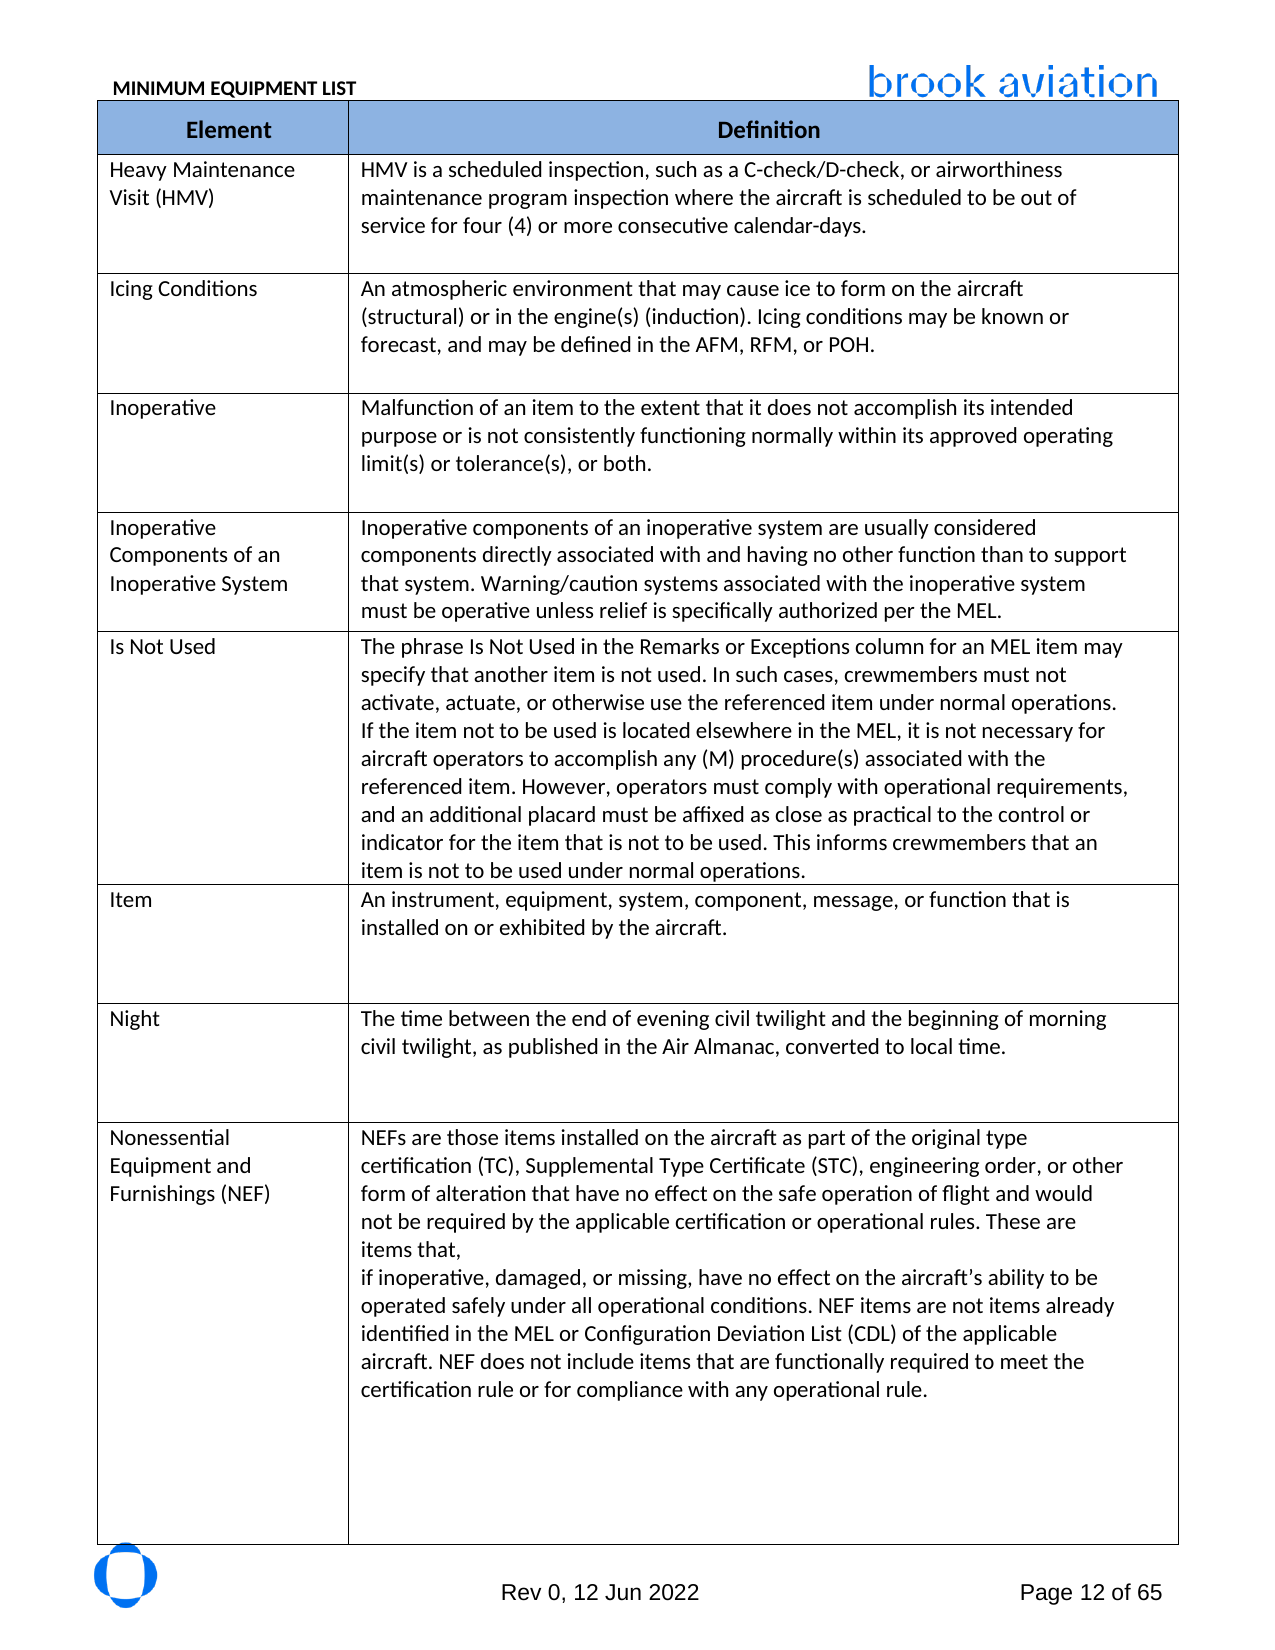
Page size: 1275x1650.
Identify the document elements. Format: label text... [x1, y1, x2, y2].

table_cell Inoperative components of an inoperative system are usually considered components directly associated with and having no other function than to support that system. Warning/caution systems associated with the inoperative system must be operative unless relief is specifically authorized per the MEL. [349, 513, 1178, 631]
table_cell An atmospheric environment that may cause ice to form on the aircraft (structural) or in the engine(s) (induction). Icing conditions may be known or forecast, and may be defined in the AFM, RFM, or POH. [349, 274, 1178, 392]
table_cell Definition [349, 101, 1178, 154]
table_cell Malfunction of an item to the extent that it does not accomplish its intended purpose or is not consistently functioning normally within its approved operating limit(s) or tolerance(s), or both. [349, 394, 1178, 512]
table_cell Item [98, 885, 348, 1003]
table_cell Heavy Maintenance Visit (HMV) [98, 155, 348, 273]
table_cell Icing Conditions [98, 274, 348, 392]
table_cell Is Not Used [98, 632, 348, 884]
table_cell The time between the end of evening civil twilight and the beginning of morning civil twilight, as published in the Air Almanac, converted to local time. [349, 1004, 1178, 1122]
table_cell Inoperative [98, 394, 348, 512]
table_cell Element [98, 101, 348, 154]
table_cell Night [98, 1004, 348, 1122]
picture [865, 60, 1161, 100]
table_cell Nonessential Equipment and Furnishings (NEF) [98, 1123, 348, 1544]
picture [89, 1538, 161, 1612]
table_cell The phrase Is Not Used in the Remarks or Exceptions column for an MEL item may specify that another item is not used. In such cases, crewmembers must not activate, actuate, or otherwise use the referenced item under normal operations. If the item not to be used is located elsewhere in the MEL, it is not necessary for aircraft operators to accomplish any (M) procedure(s) associated with the referenced item. However, operators must comply with operational requirements, and an additional placard must be affixed as close as practical to the control or indicator for the item that is not to be used. This informs crewmembers that an item is not to be used under normal operations. [349, 632, 1178, 884]
table_cell An instrument, equipment, system, component, message, or function that is installed on or exhibited by the aircraft. [349, 885, 1178, 1003]
table_cell Inoperative Components of an Inoperative System [98, 513, 348, 631]
table_cell HMV is a scheduled inspection, such as a C-check/D-check, or airworthiness maintenance program inspection where the aircraft is scheduled to be out of service for four (4) or more consecutive calendar-days. [349, 155, 1178, 273]
table_cell NEFs are those items installed on the aircraft as part of the original type certification (TC), Supplemental Type Certificate (STC), engineering order, or other form of alteration that have no effect on the safe operation of flight and would not be required by the applicable certification or operational rules. These are items that, if inoperative, damaged, or missing, have no effect on the aircraft’s ability to be operated safely under all operational conditions. NEF items are not items already identified in the MEL or Configuration Deviation List (CDL) of the applicable aircraft. NEF does not include items that are functionally required to meet the certification rule or for compliance with any operational rule. [349, 1123, 1178, 1544]
